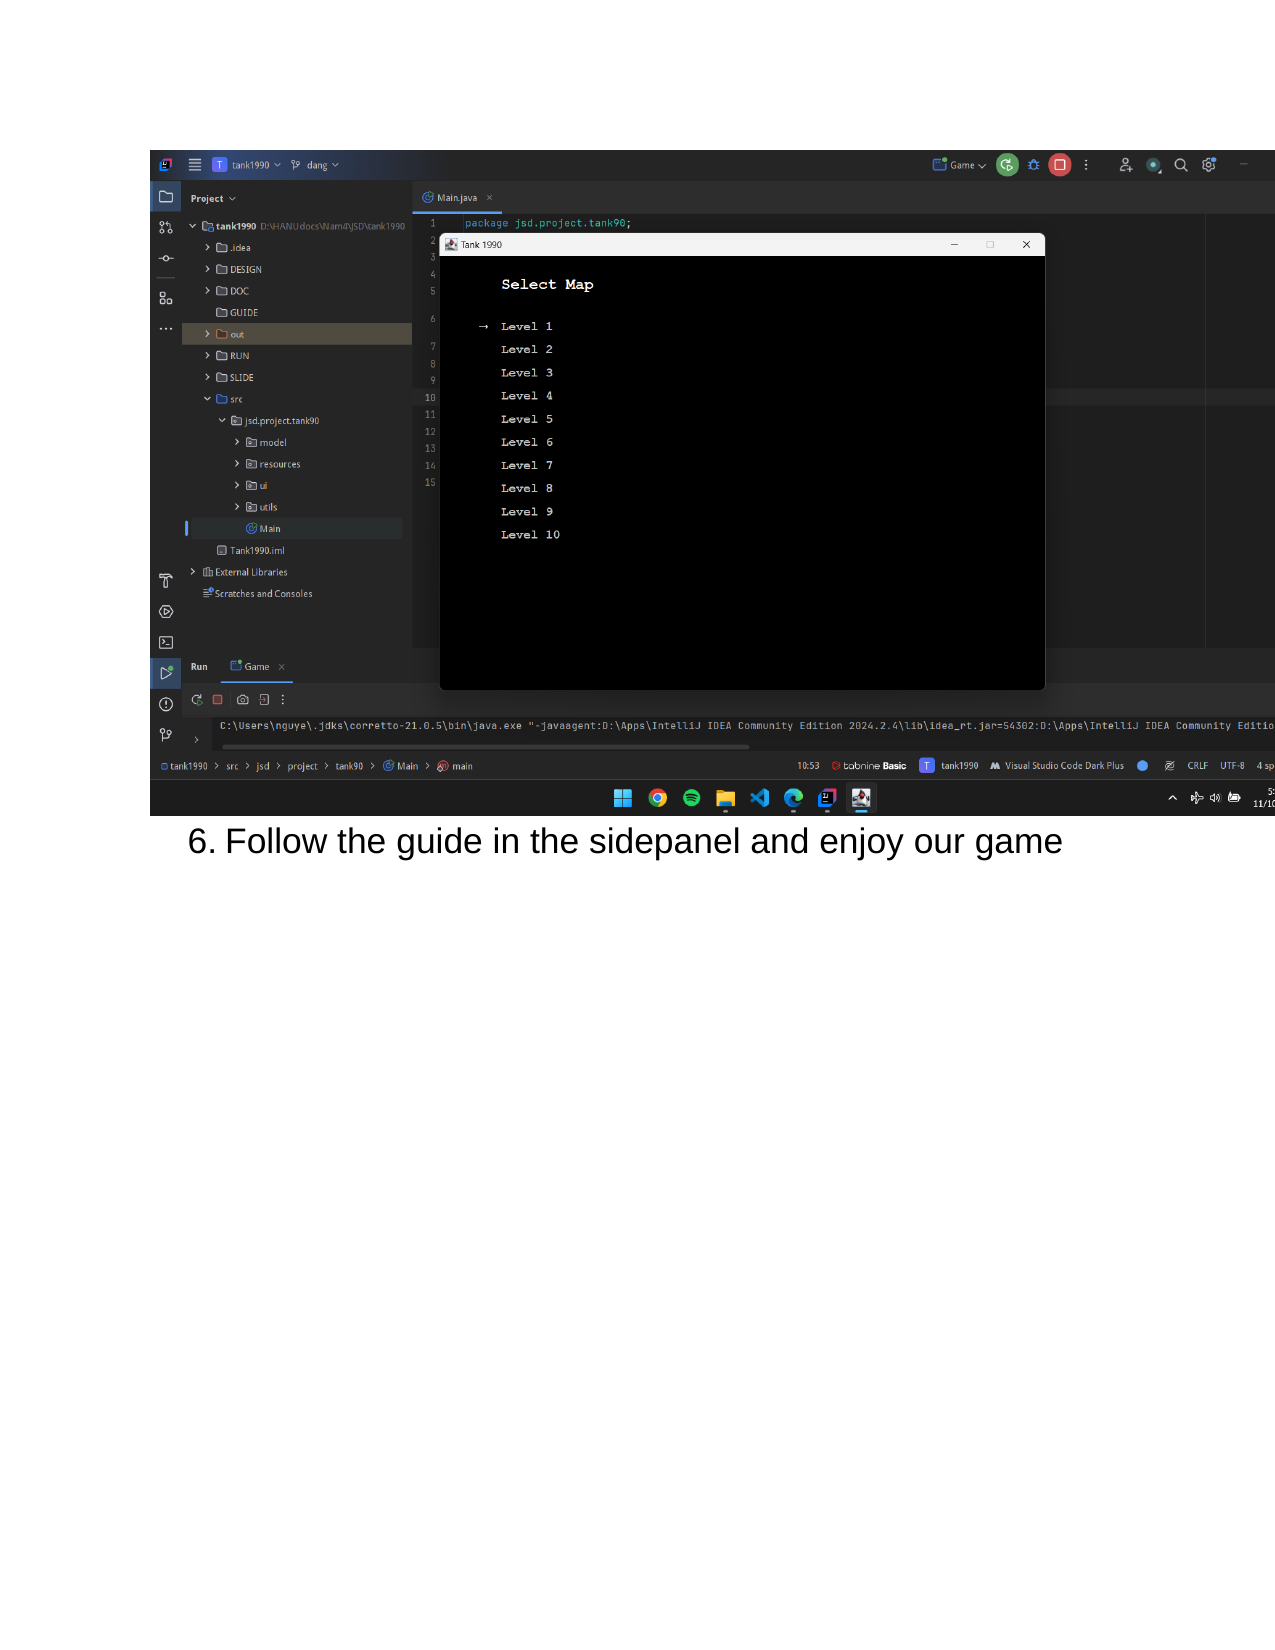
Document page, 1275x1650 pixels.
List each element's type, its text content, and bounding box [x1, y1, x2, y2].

picture [150, 150, 1275, 816]
list Follow the guide in the sidepanel and enjoy our game [187, 820, 1125, 861]
